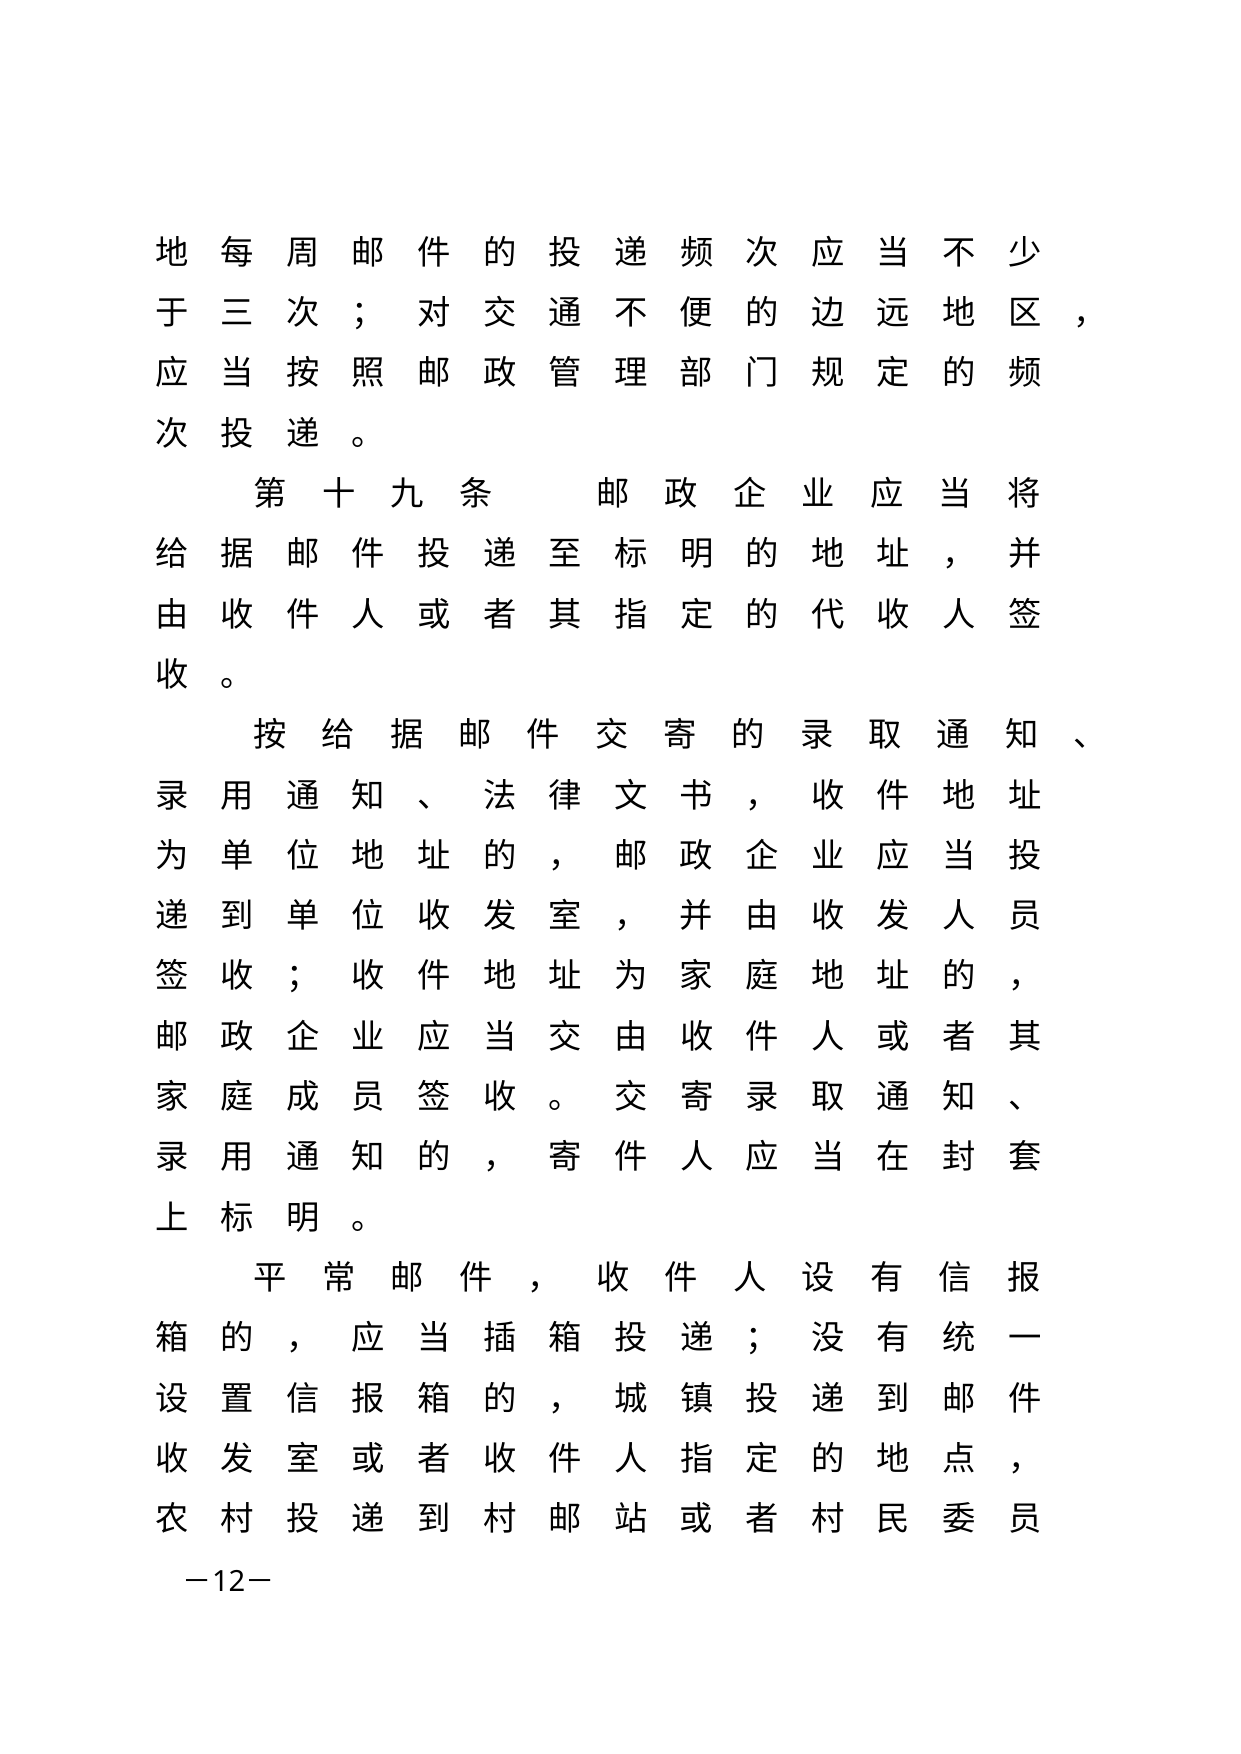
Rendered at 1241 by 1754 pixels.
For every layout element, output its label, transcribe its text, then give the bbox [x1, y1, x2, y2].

text 平常邮件，收件人设有信报箱的，应当插箱投递；没有统一设置信报箱的，城镇投递到邮件收发室或者收件人指定的地点，农村投递到村邮站或者村民委员会确定的接收邮件的场所。 [155, 1245, 1073, 1546]
text 第十九条 邮政企业应当将给据邮件投递至标明的地址，并由收件人或者其指定的代收人签收。 [155, 461, 1073, 702]
text 按给据邮件交寄的录取通知、录用通知、法律文书，收件地址为单位地址的，邮政企业应当投递到单位收发室，并由收发人员签收；收件地址为家庭地址的，邮政企业应当交由收件人或者其家庭成员签收。交寄录取通知、录用通知的，寄件人应当在封套上标明。 [155, 702, 1073, 1245]
text 邮政企业对乡、镇人民政府所在地每周邮件的投递频次应当不少于五次；对村民委员会所在地每周邮件的投递频次应当不少于三次；对交通不便的边远地区，应当按照邮政管理部门规定的频次投递。 [155, 219, 1073, 461]
